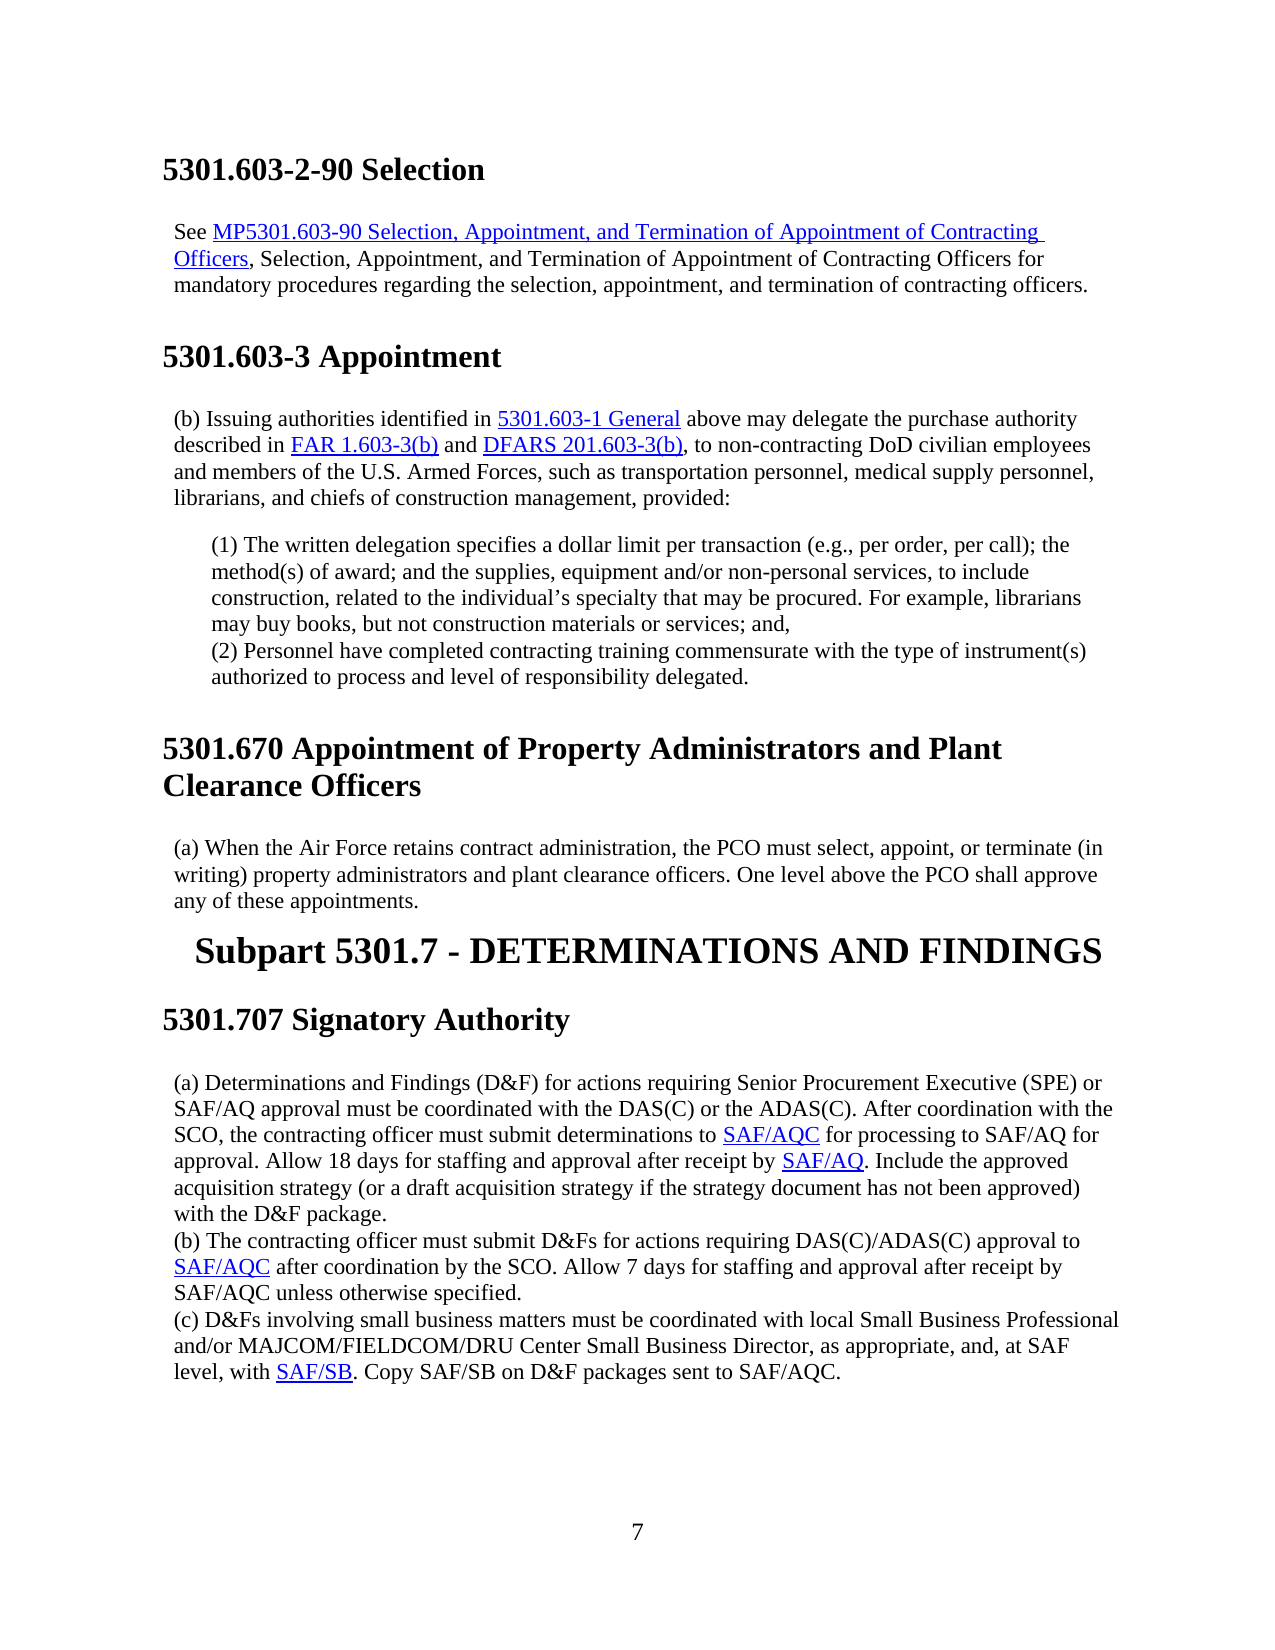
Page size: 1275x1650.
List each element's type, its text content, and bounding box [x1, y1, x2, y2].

text (a) Determinations and Findings (D&F) for actions requiring Senior Procurement Executive (SPE) or SAF/AQ approval must be coordinated with the DAS(C) or the ADAS(C). After coordination with the SCO, the contracting officer must submit determinations to SAF/AQC for processing to SAF/AQ for approval. Allow 18 days for staffing and approval after receipt by SAF/AQ. Include the approved acquisition strategy (or a draft acquisition strategy if the strategy document has not been approved) with the D&F package. [163, 1058, 1135, 1227]
text (1) The written delegation specifies a dollar limit per transaction (e.g., per order, per call); the method(s) of award; and the supplies, equipment and/or non-personal services, to include construction, related to the individual’s specialty that may be procured. For example, librarians may buy books, but not construction materials or services; and, [201, 521, 1135, 637]
text See MP5301.603-90 Selection, Appointment, and Termination of Appointment of Contracting Officers, Selection, Appointment, and Termination of Appointment of Contracting Officers for mandatory procedures regarding the selection, appointment, and termination of contracting officers. [163, 208, 1135, 308]
text (b) The contracting officer must submit D&Fs for actions requiring DAS(C)/ADAS(C) approval to SAF/AQC after coordination by the SCO. Allow 7 days for staffing and approval after receipt by SAF/AQC unless otherwise specified. [163, 1227, 1135, 1306]
text (2) Personnel have completed contracting training commensurate with the type of instrument(s) authorized to process and level of responsibility delegated. [201, 637, 1135, 700]
subtitle Subpart 5301.7 - DETERMINATIONS AND FINDINGS [162, 928, 1125, 971]
subtitle 5301.707 Signatory Authority [162, 1000, 1125, 1037]
subtitle 5301.670 Appointment of Property Administrators and Plant Clearance Officers [162, 729, 1125, 803]
text (a) When the Air Force retains contract administration, the PCO must select, appoint, or terminate (in writing) property administrators and plant clearance officers. One level above the PCO shall approve any of these appointments. [163, 824, 1135, 924]
subtitle 5301.603-3 Appointment [162, 337, 1125, 374]
subtitle 5301.603-2-90 Selection [162, 150, 1125, 187]
text (c) D&Fs involving small business matters must be coordinated with local Small Business Professional and/or MAJCOM/FIELDCOM/DRU Center Small Business Director, as appropriate, and, at SAF level, with SAF/SB. Copy SAF/SB on D&F packages sent to SAF/AQC. [163, 1306, 1135, 1395]
text (b) Issuing authorities identified in 5301.603-1 General above may delegate the purchase authority described in FAR 1.603-3(b) and DFARS 201.603-3(b), to non-contracting DoD civilian employees and members of the U.S. Armed Forces, such as transportation personnel, medical supply personnel, librarians, and chiefs of construction management, provided: [163, 395, 1135, 521]
